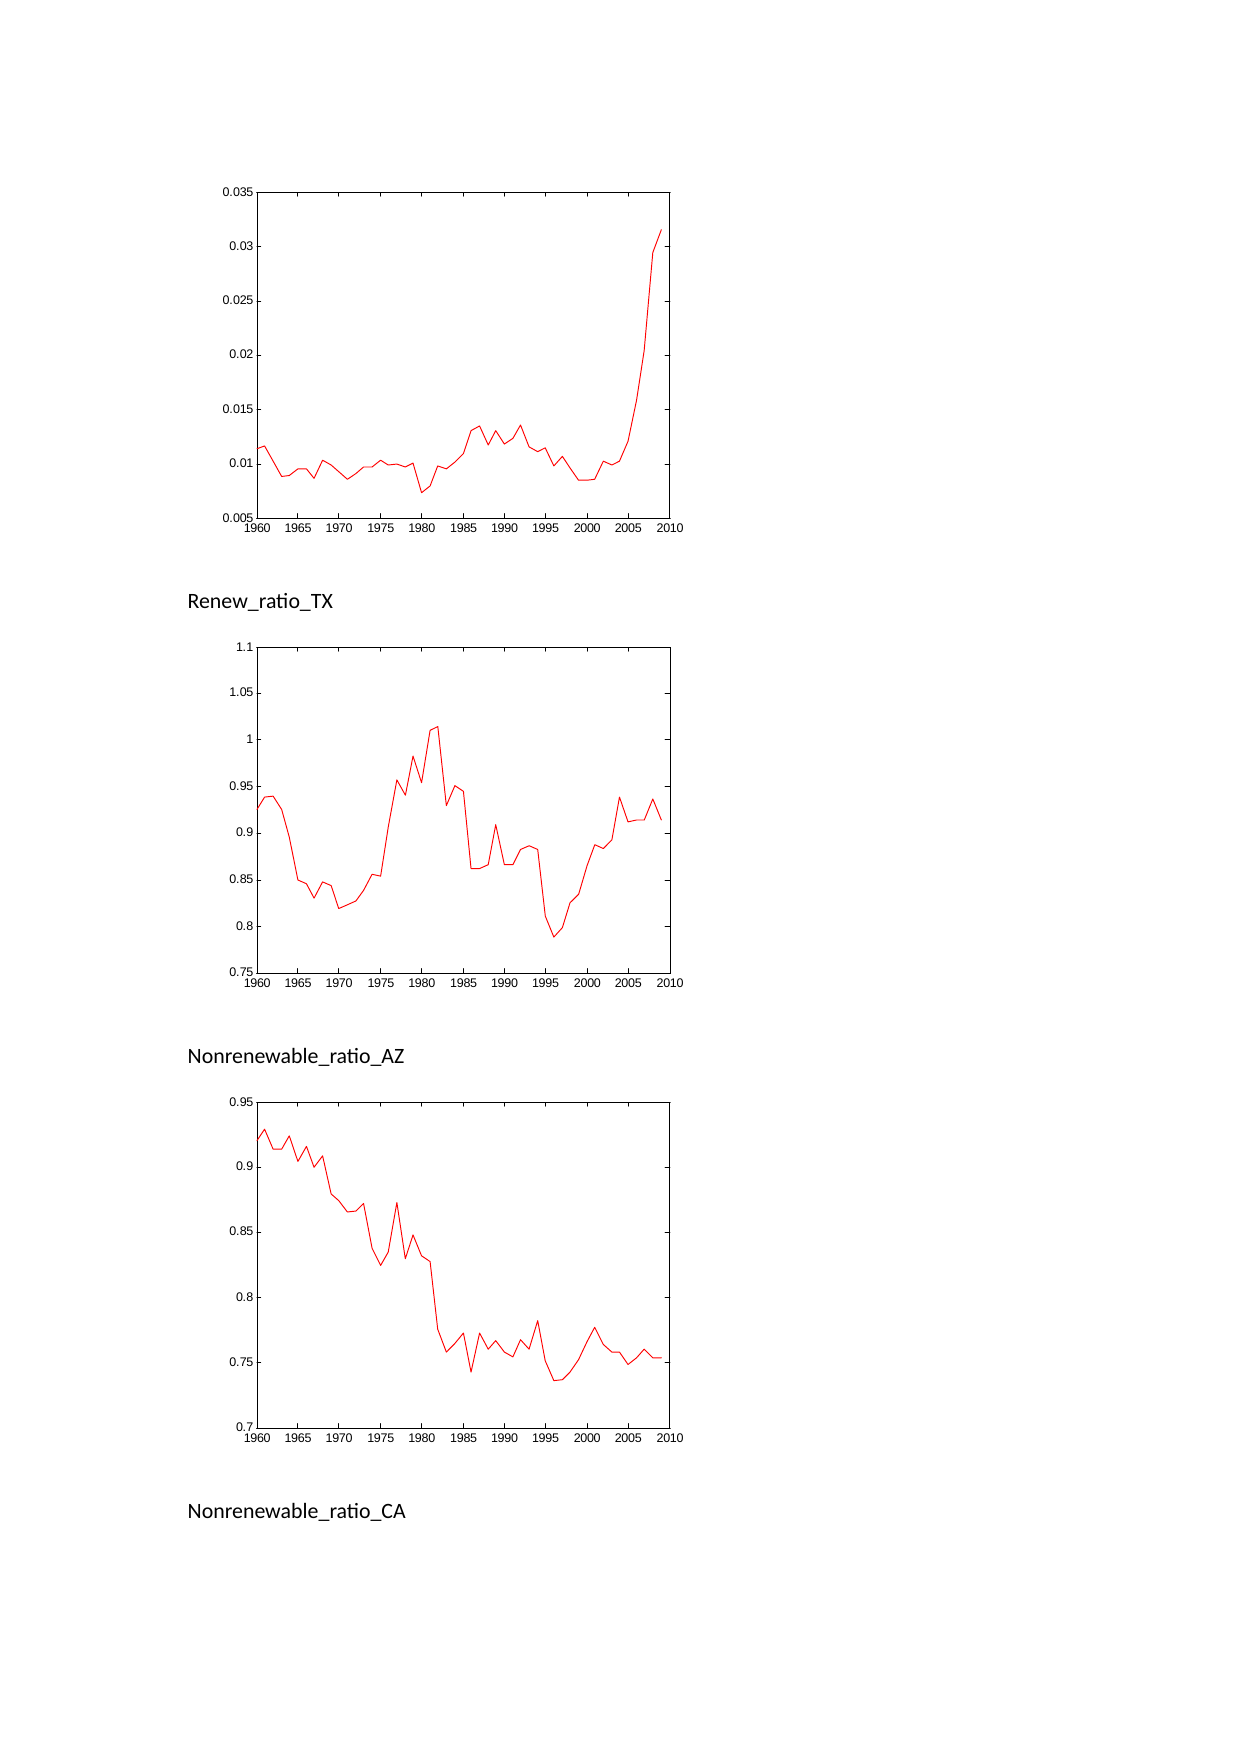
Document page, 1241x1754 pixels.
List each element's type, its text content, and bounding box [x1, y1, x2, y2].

text Renew_ratio_TX [187, 584, 1053, 617]
text Nonrenewable_ratio_CA [187, 1494, 1053, 1527]
text Nonrenewable_ratio_AZ [187, 1039, 1053, 1072]
